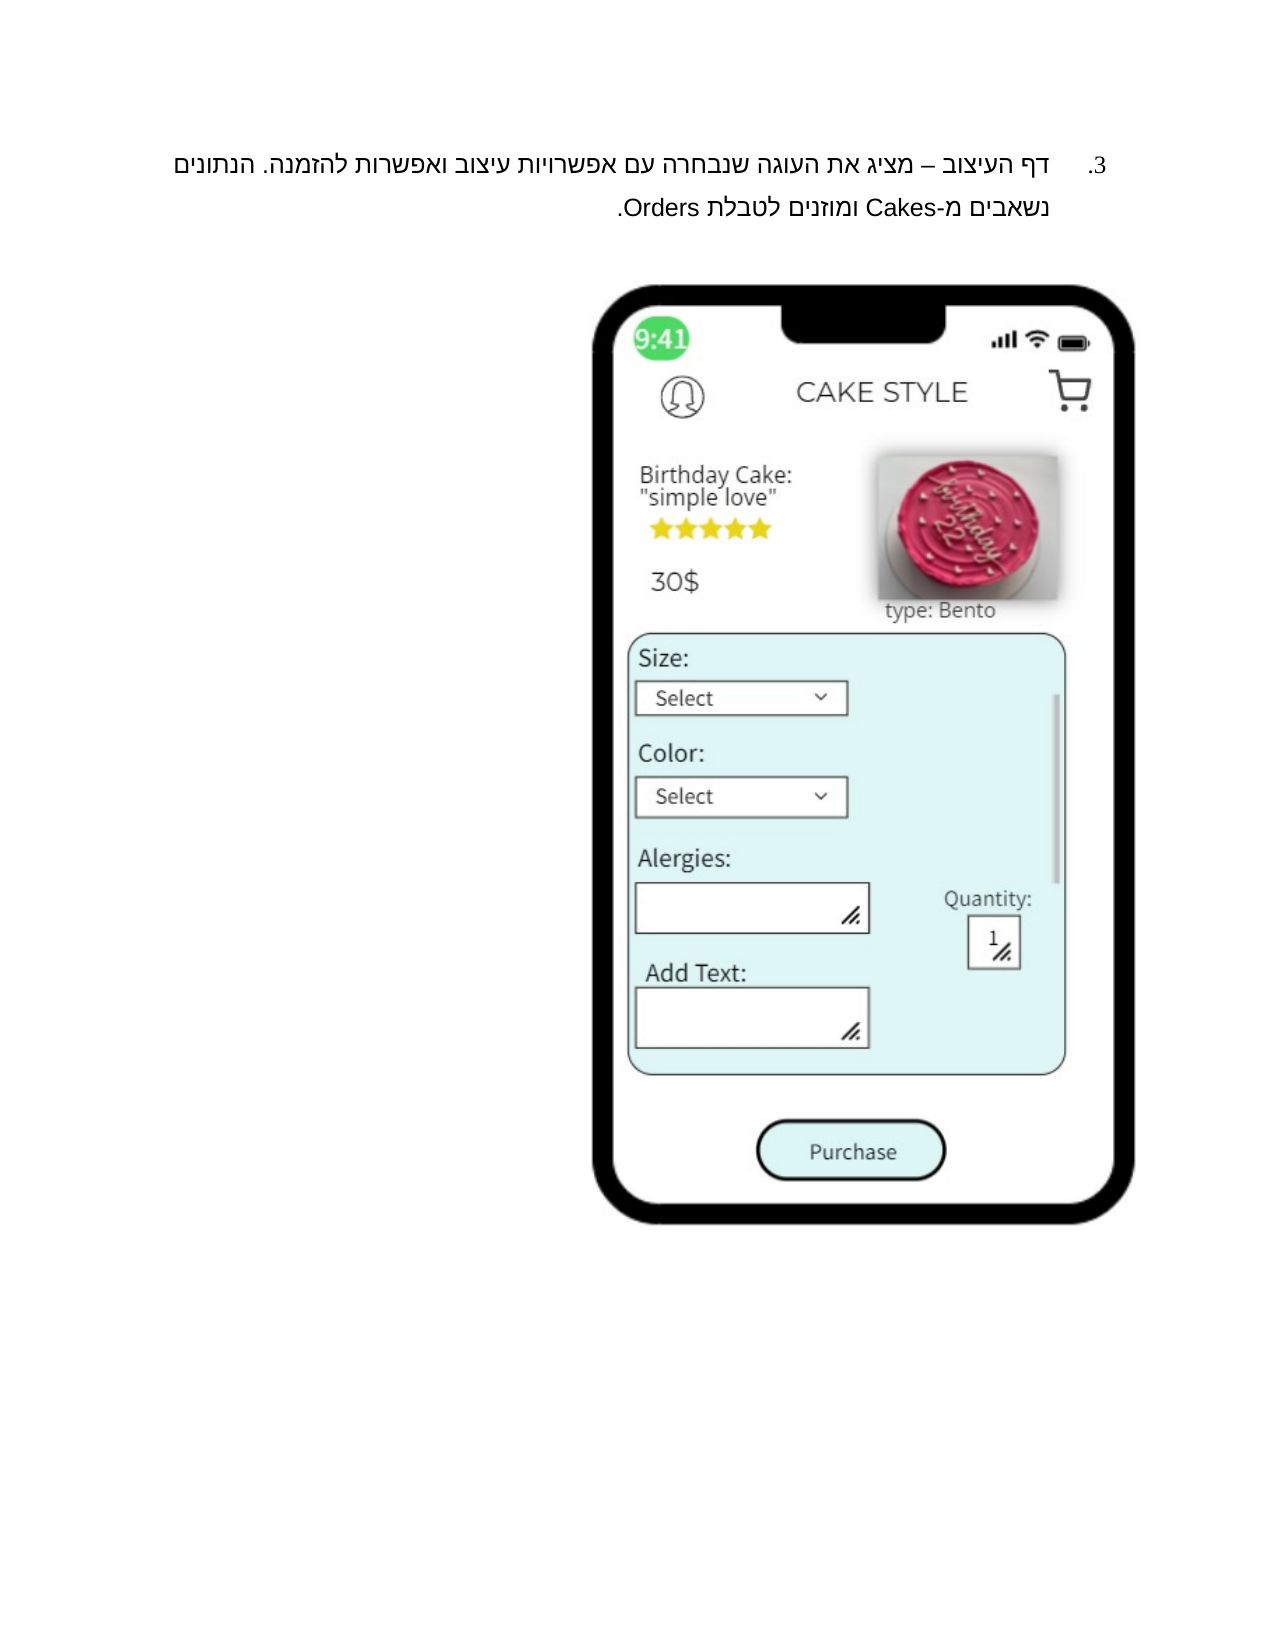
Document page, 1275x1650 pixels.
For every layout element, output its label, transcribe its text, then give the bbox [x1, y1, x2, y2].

list דף העיצוב – מציג את העוגה שנבחרה עם אפשרויות עיצוב ואפשרות להזמנה. הנתונים נשאבים מ-Cakes ומוזנים לטבלת Orders. [150, 150, 1087, 222]
picture [569, 276, 1147, 1238]
